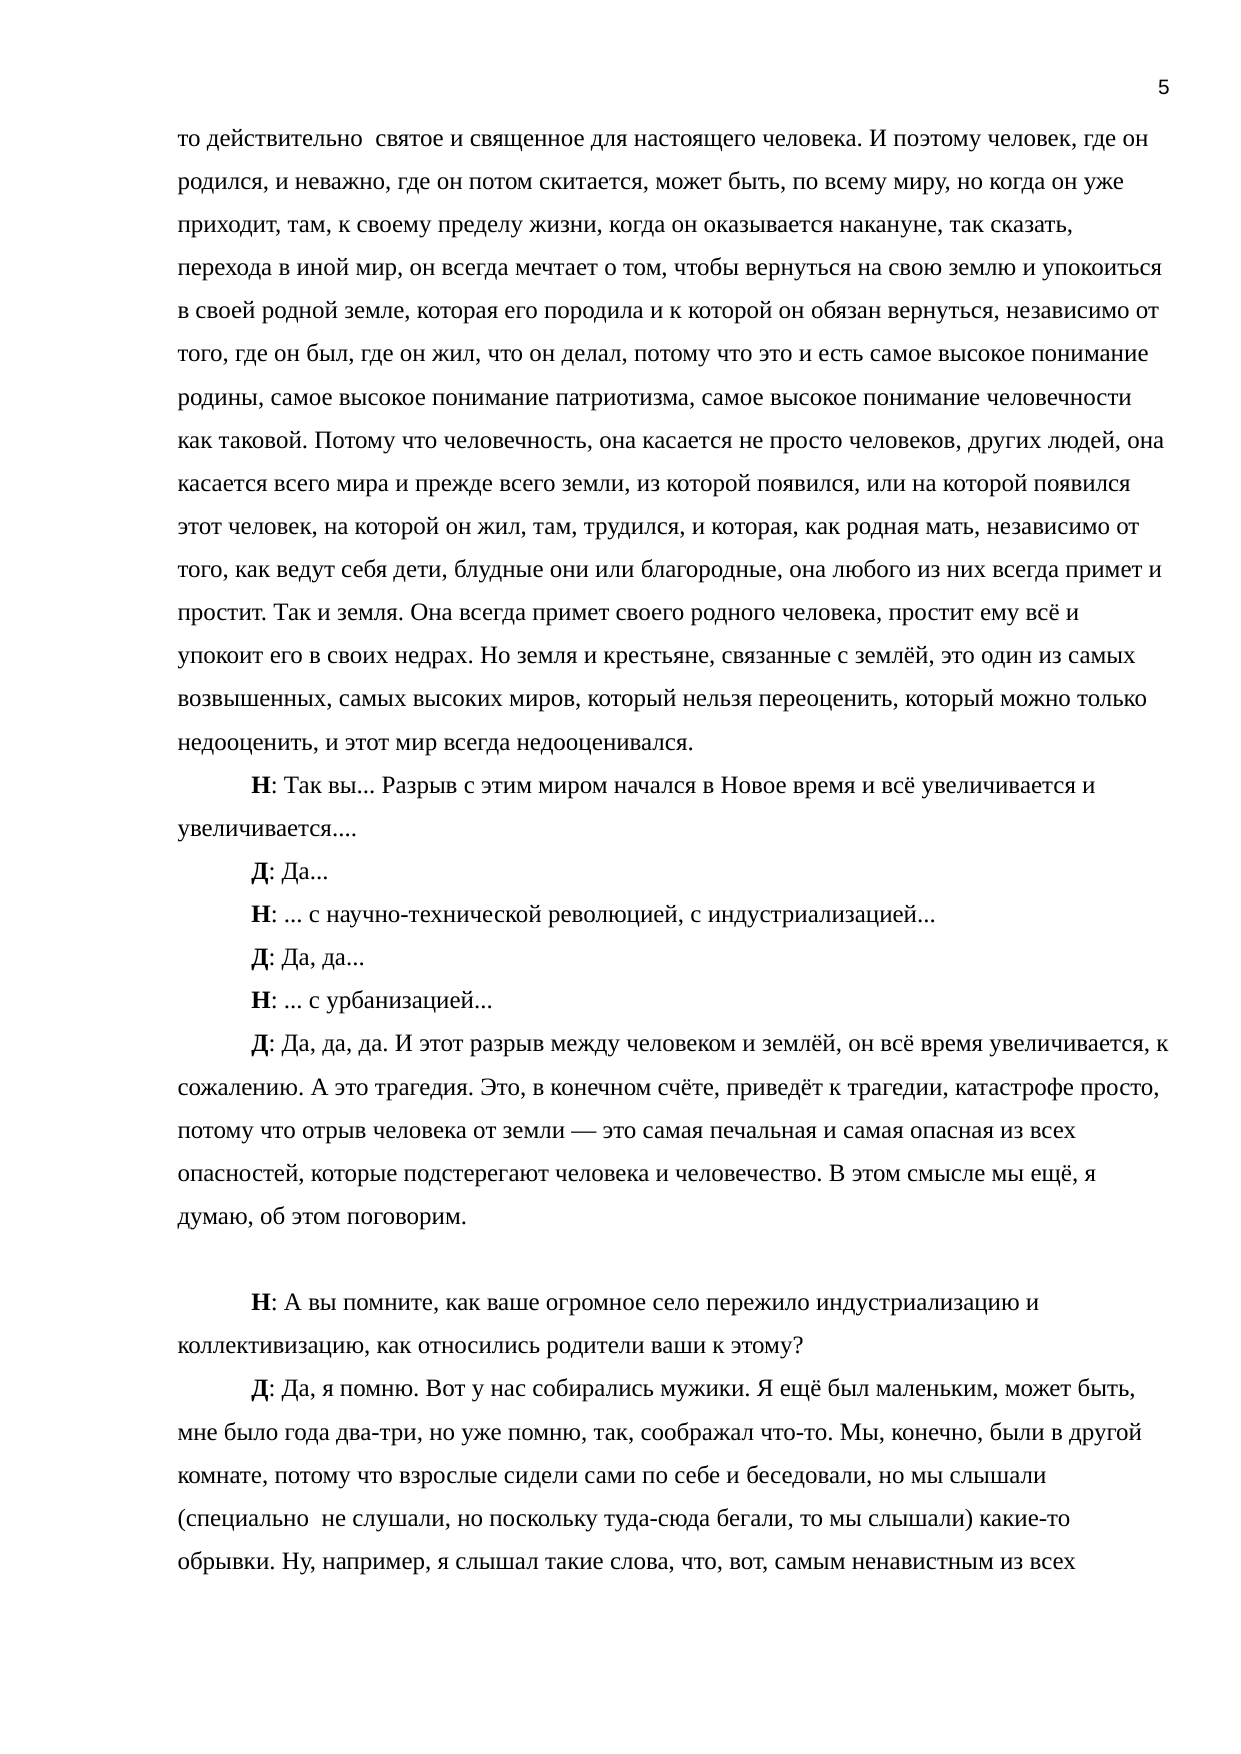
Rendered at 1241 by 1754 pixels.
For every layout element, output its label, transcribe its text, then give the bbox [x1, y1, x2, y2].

text Н: Так вы... Разрыв с этим миром начался в Новое время и всё увеличивается и увеличивается.... [177, 770, 1169, 842]
text Д: Да, да, да. И этот разрыв между человеком и землёй, он всё время увеличивается, к сожалению. А это трагедия. Это, в конечном счёте, приведёт к трагедии, катастрофе просто, потому что отрыв человека от земли — это самая печальная и самая опасная из всех опасностей, которые подстерегают человека и человечество. В этом смысле мы ещё, я думаю, об этом поговорим. [177, 1028, 1169, 1230]
text Н: ... с урбанизацией... [177, 985, 1169, 1014]
text Н: А вы помните, как ваше огромное село пережило индустриализацию и коллективизацию, как относились родители ваши к этому? [177, 1287, 1169, 1359]
text Д: Да... [177, 856, 1169, 885]
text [177, 1373, 1169, 1575]
text Н: ... с научно-технической революцией, с индустриализацией... [177, 899, 1169, 928]
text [177, 123, 1169, 755]
text Д: Да, да... [177, 942, 1169, 971]
